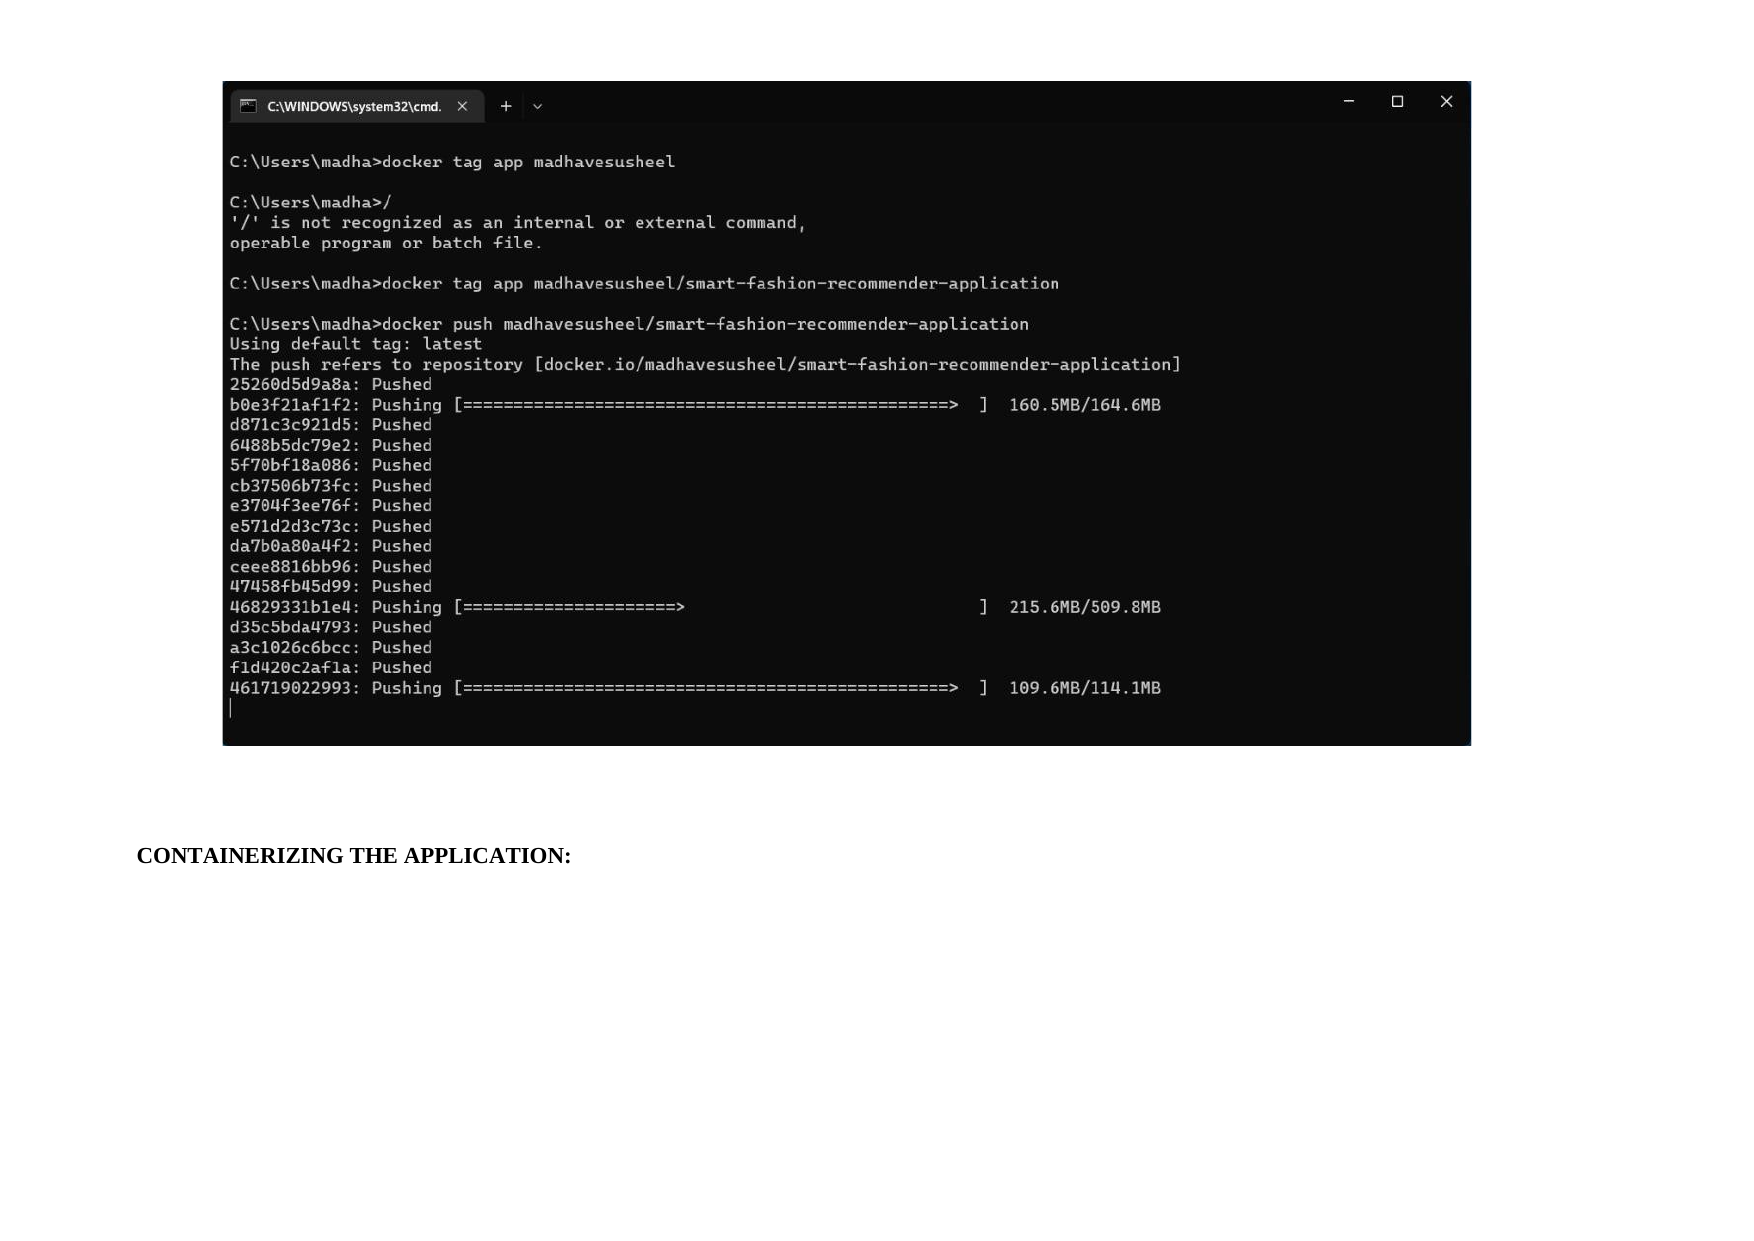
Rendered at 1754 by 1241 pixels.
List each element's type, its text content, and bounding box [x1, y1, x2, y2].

text CONTAINERIZING THE APPLICATION: [136, 843, 1628, 869]
picture [222, 81, 1472, 746]
